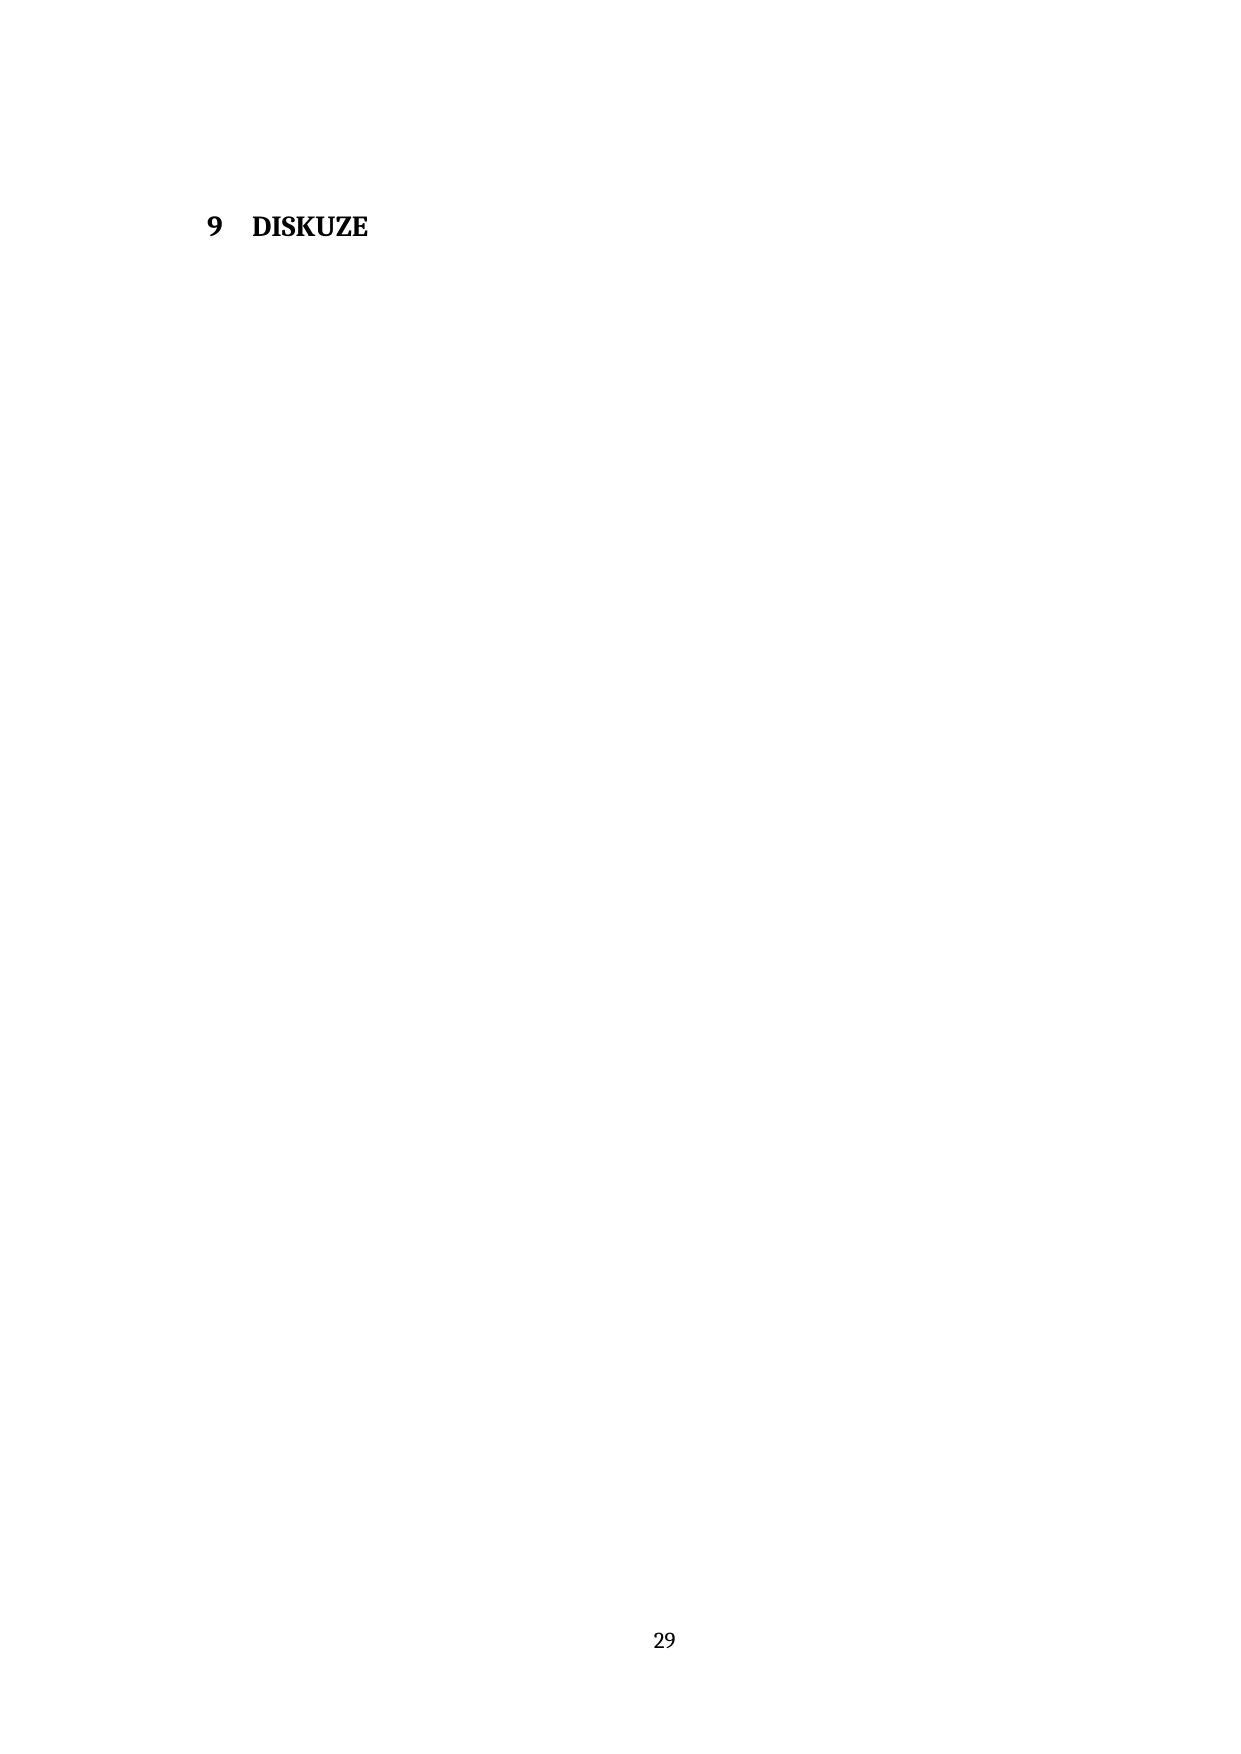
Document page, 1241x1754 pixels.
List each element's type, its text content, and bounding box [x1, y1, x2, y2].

subtitle dISKUZE [207, 211, 1122, 244]
